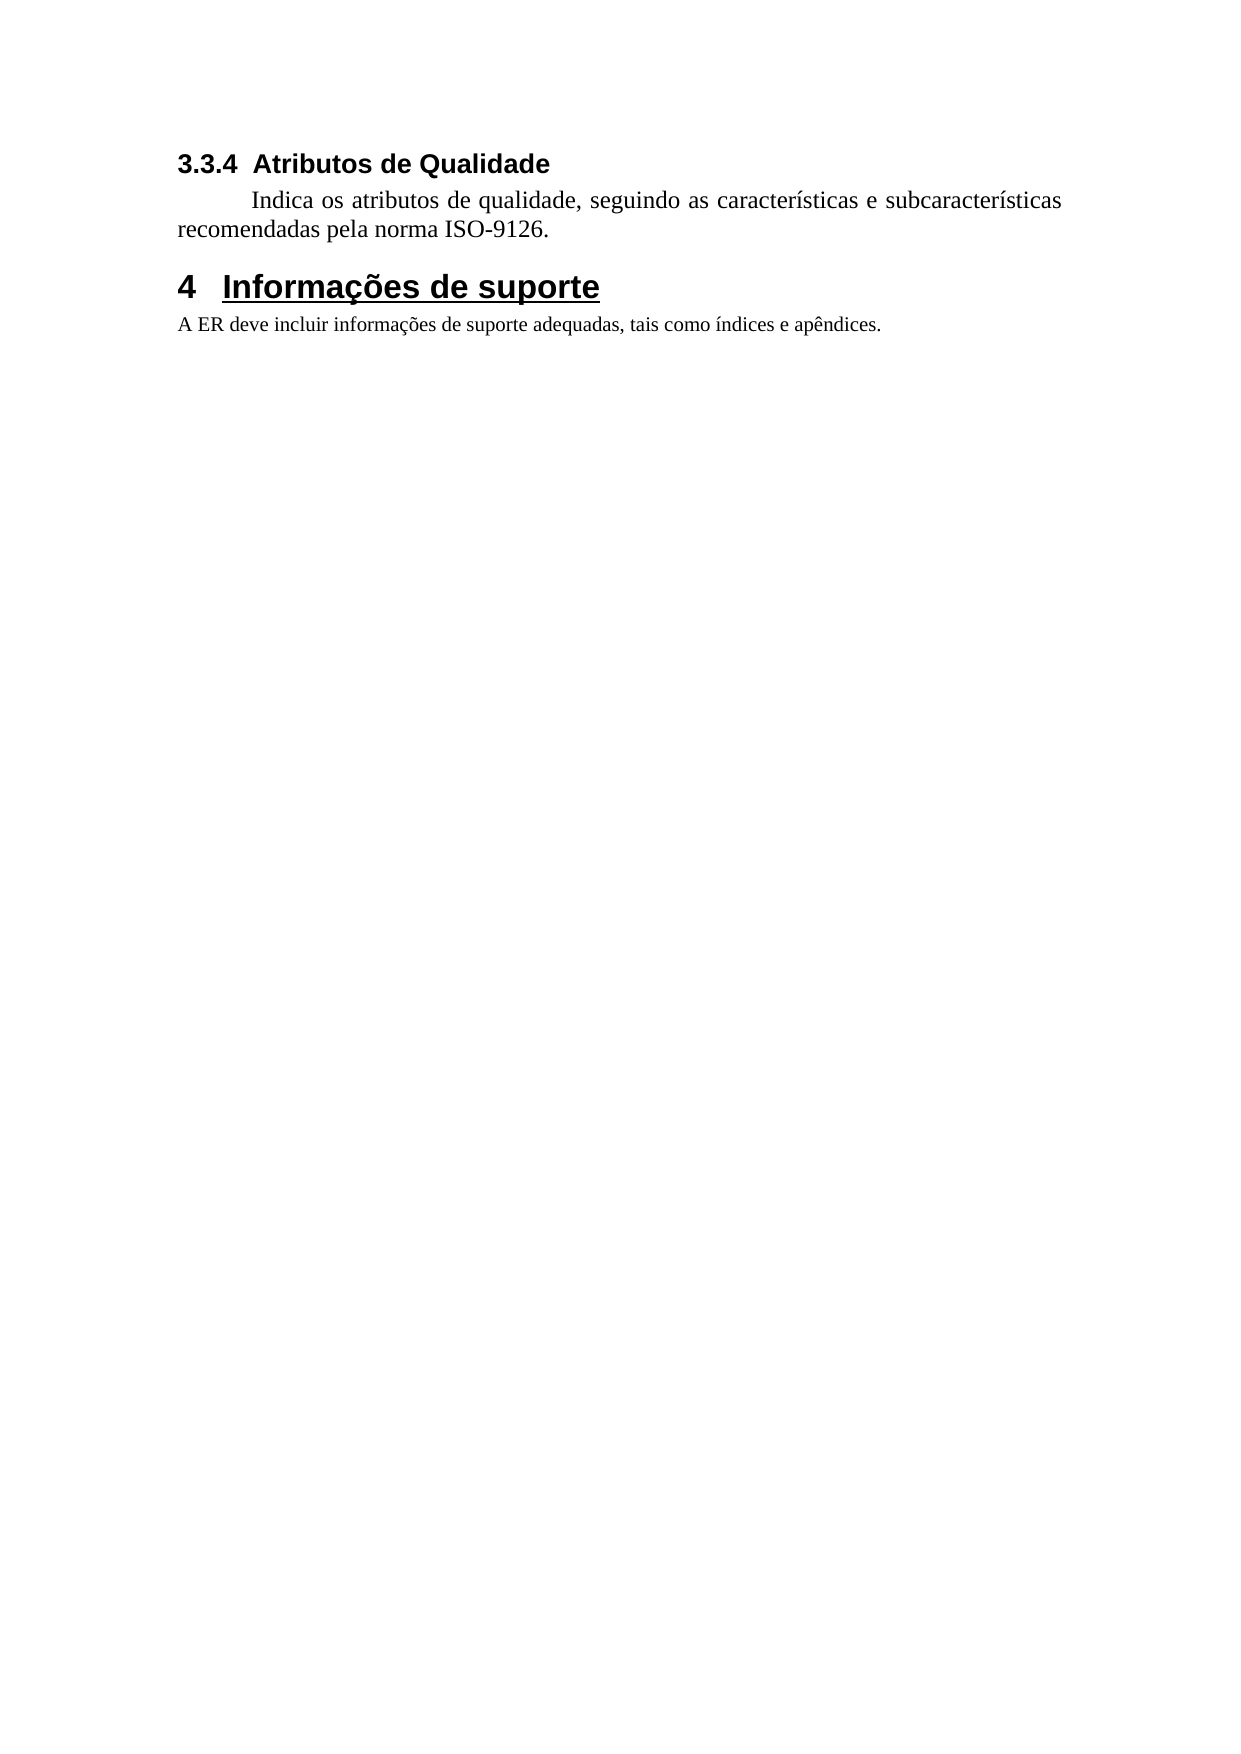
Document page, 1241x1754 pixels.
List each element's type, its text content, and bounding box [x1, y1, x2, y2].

text Indica os atributos de qualidade, seguindo as características e subcaracterísticas recomendadas pela norma ISO-9126. [177, 185, 1063, 243]
text A ER deve incluir informações de suporte adequadas, tais como índices e apêndices. [177, 312, 1063, 336]
subtitle Atributos de Qualidade [177, 148, 1063, 179]
subtitle Informações de suporte [177, 268, 1063, 306]
